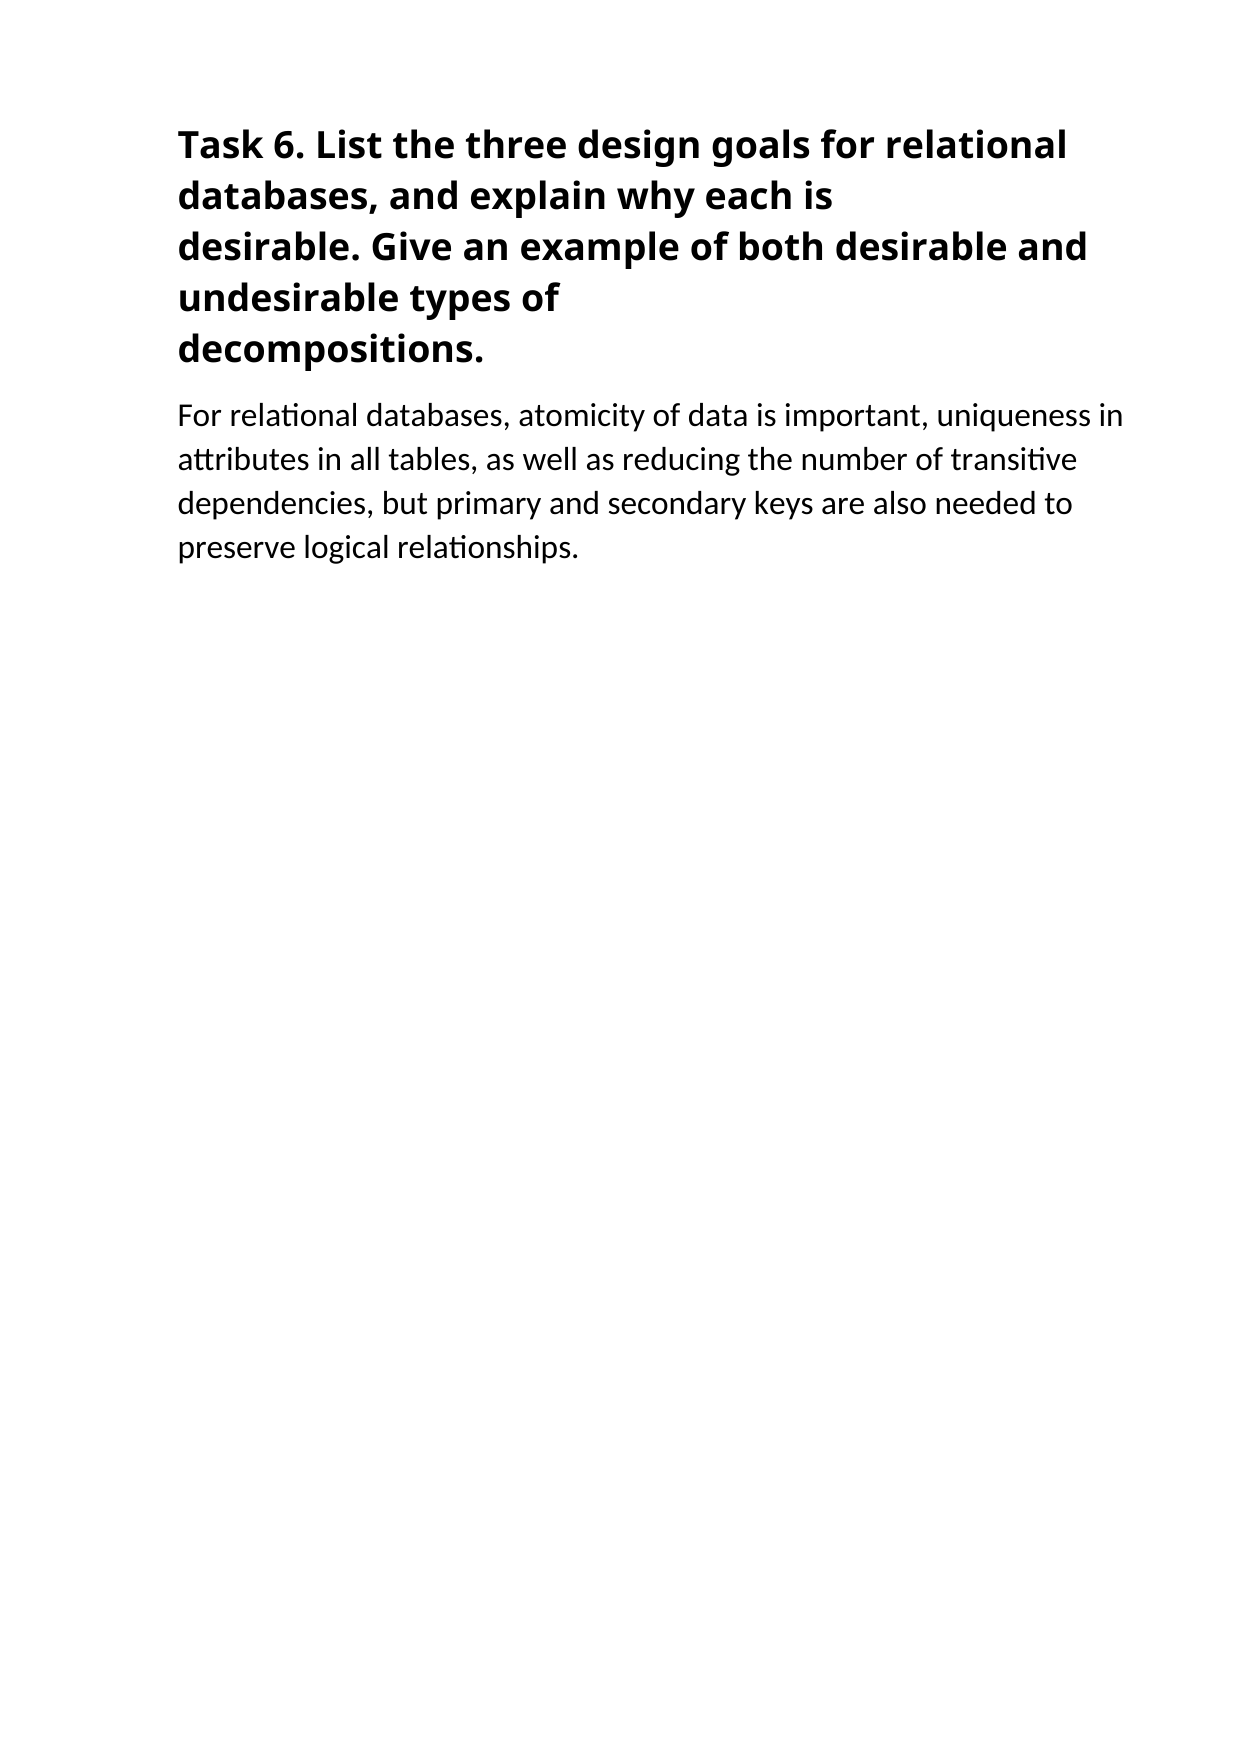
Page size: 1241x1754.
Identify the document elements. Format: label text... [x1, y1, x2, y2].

text Task 6. List the three design goals for relational databases, and explain why each is [177, 118, 1152, 220]
text For relational databases, atomicity of data is important, uniqueness in attributes in all tables, as well as reducing the number of transitive dependencies, but primary and secondary keys are also needed to preserve logical relationships. [177, 394, 1152, 567]
text desirable. Give an example of both desirable and undesirable types of [177, 220, 1152, 322]
text decompositions. [177, 322, 1152, 373]
